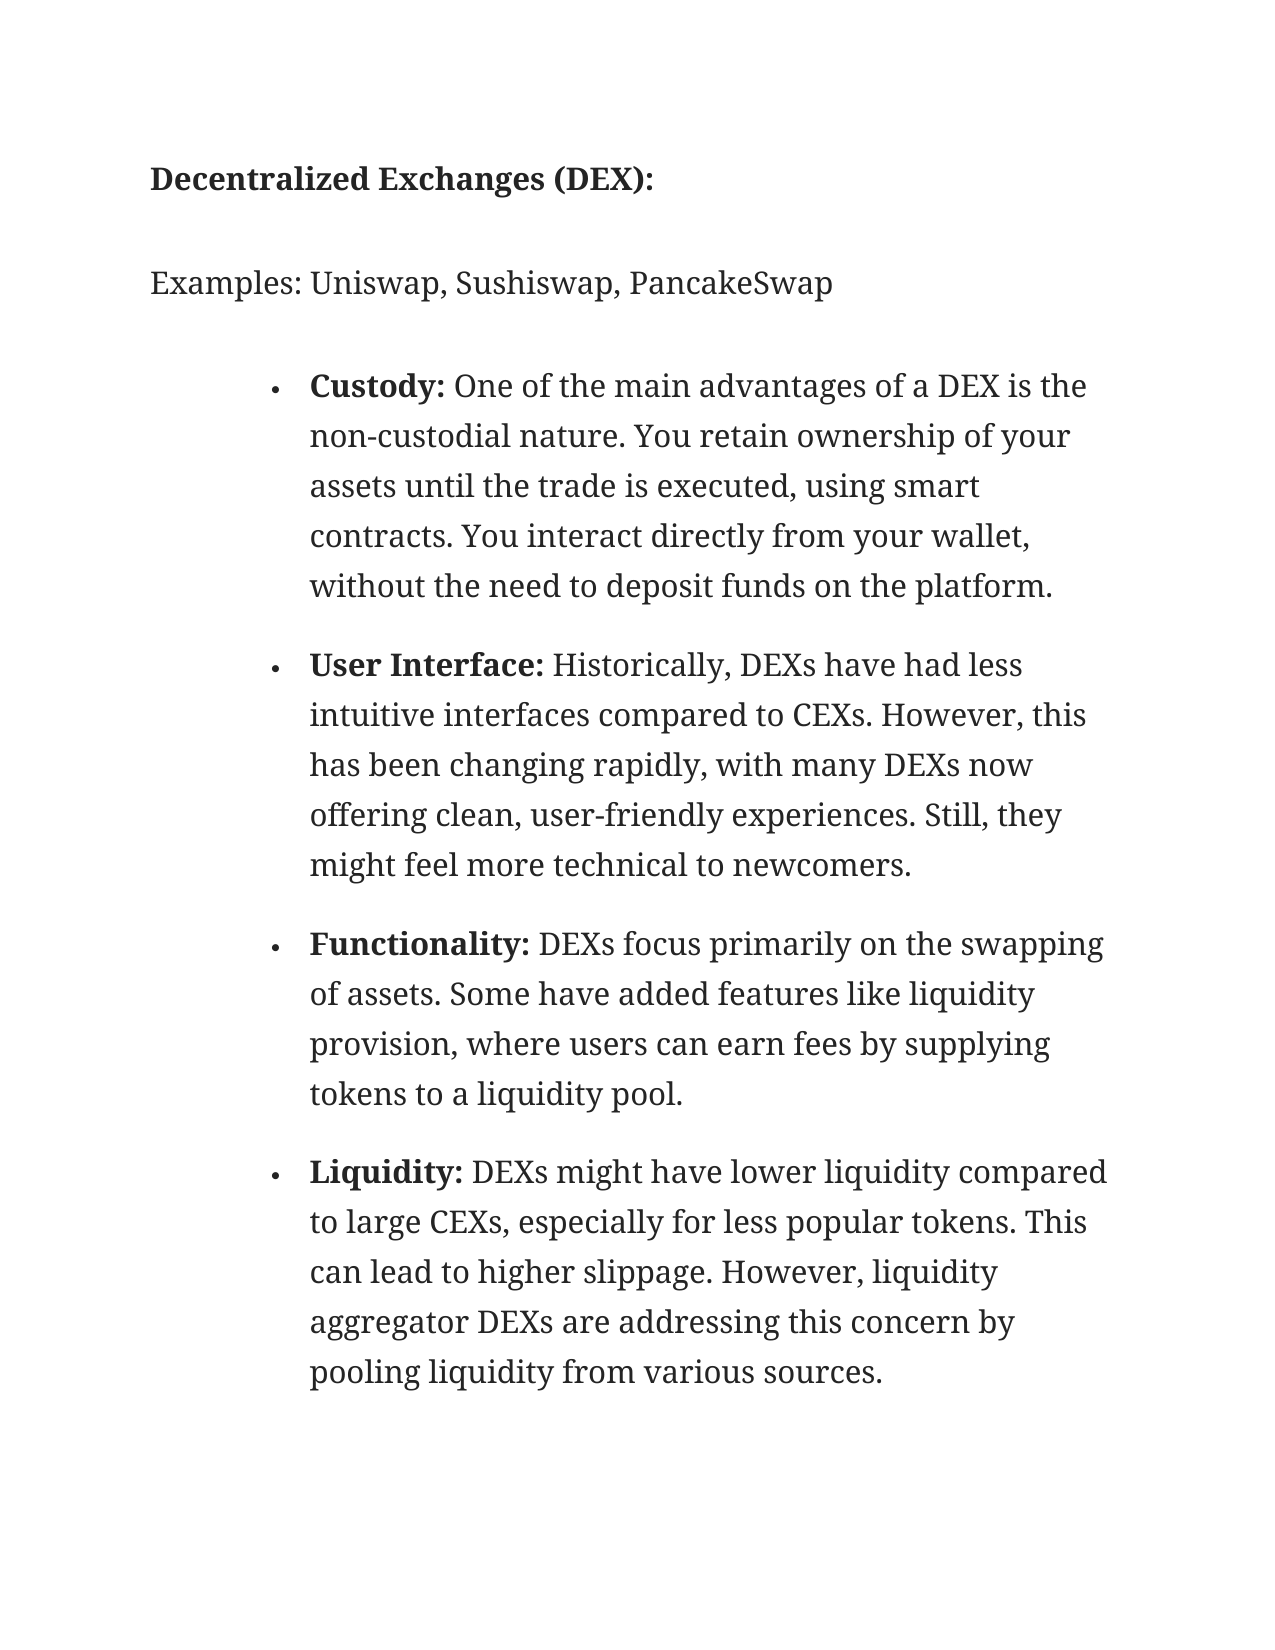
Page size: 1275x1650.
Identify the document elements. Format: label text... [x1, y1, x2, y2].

list User Interface: Historically, DEXs have had less intuitive interfaces compared to CEXs. However, this has been changing rapidly, with many DEXs now offering clean, user-friendly experiences. Still, they might feel more technical to newcomers. [272, 636, 1125, 886]
text Decentralized Exchanges (DEX): [150, 150, 1125, 200]
list Functionality: DEXs focus primarily on the swapping of assets. Some have added features like liquidity provision, where users can earn fees by supplying tokens to a liquidity pool. [272, 914, 1125, 1114]
list Custody: One of the main advantages of a DEX is the non-custodial nature. You retain ownership of your assets until the trade is executed, using smart contracts. You interact directly from your wallet, without the need to deposit funds on the platform. [272, 357, 1125, 607]
list Liquidity: DEXs might have lower liquidity compared to large CEXs, especially for less popular tokens. This can lead to higher slippage. However, liquidity aggregator DEXs are addressing this concern by pooling liquidity from various sources. [272, 1143, 1125, 1393]
text Examples: Uniswap, Sushiswap, PancakeSwap [150, 253, 1125, 303]
